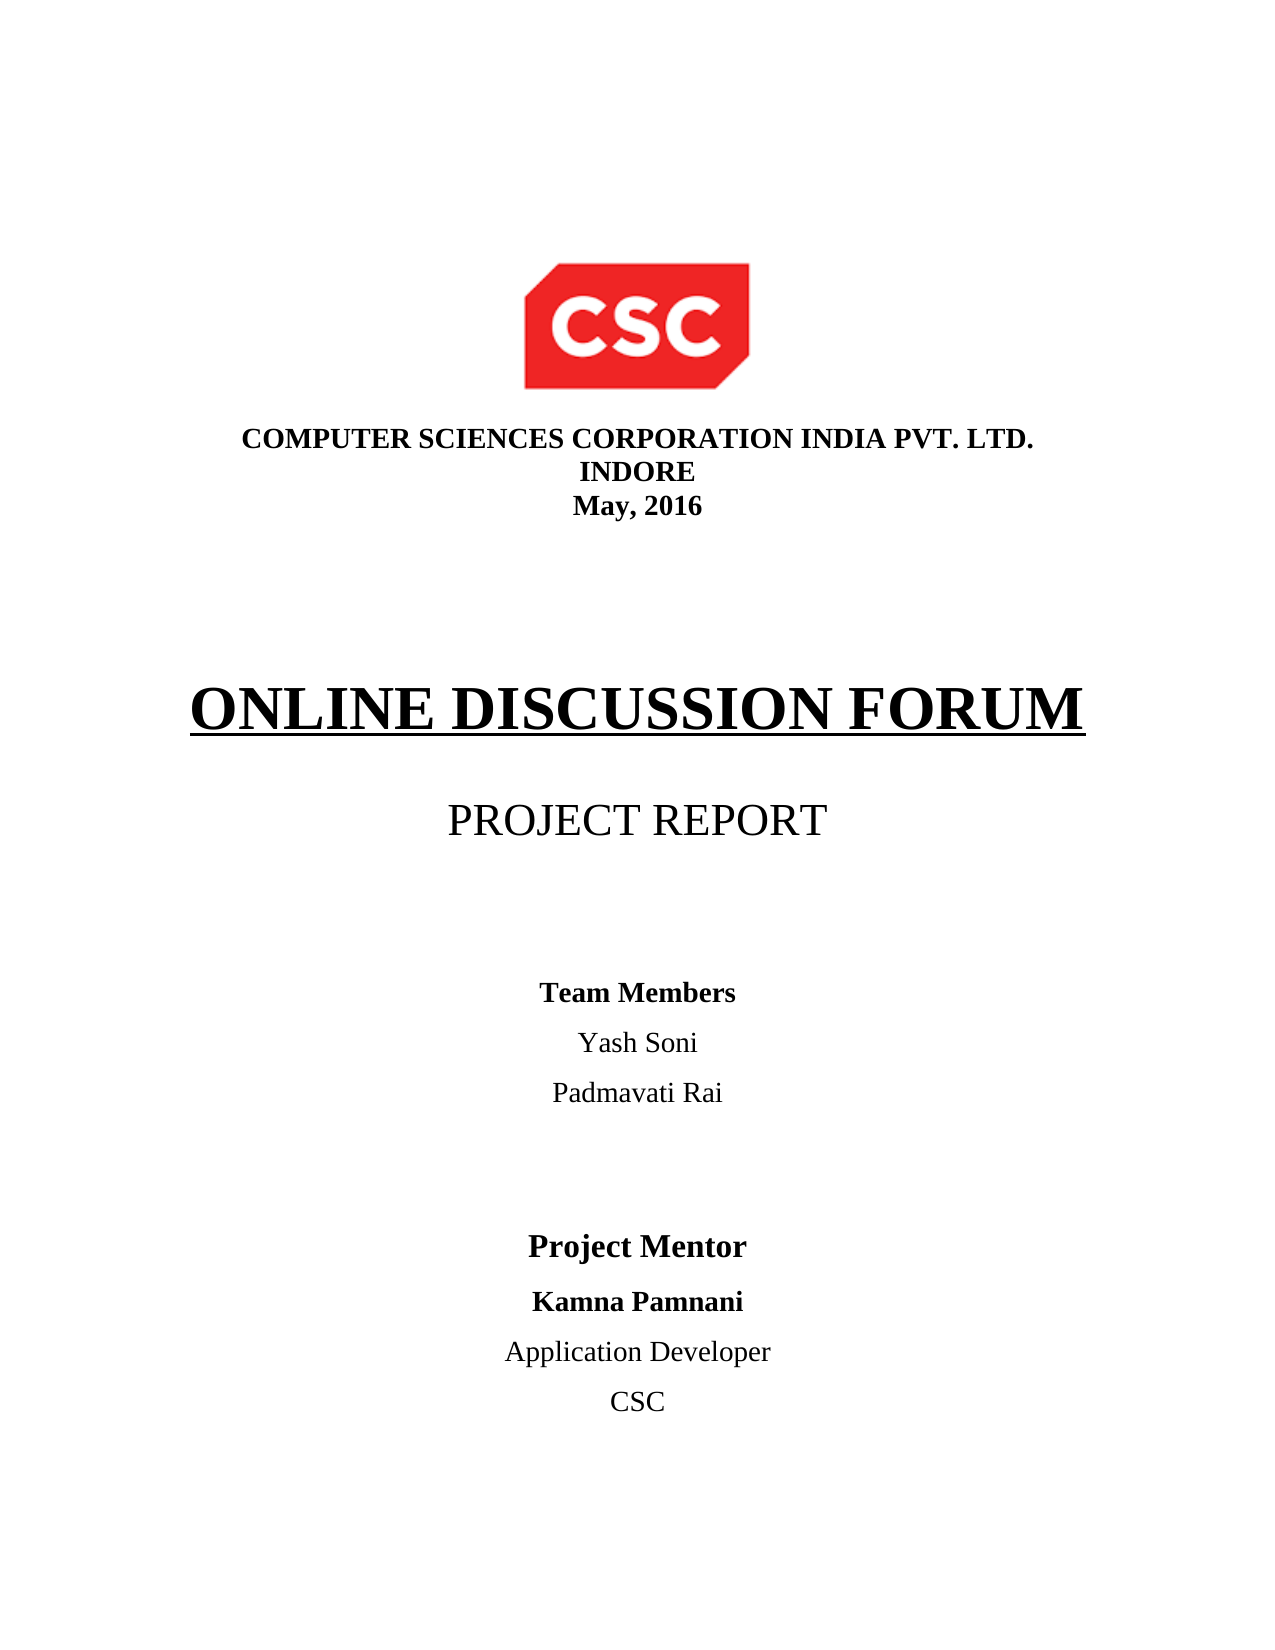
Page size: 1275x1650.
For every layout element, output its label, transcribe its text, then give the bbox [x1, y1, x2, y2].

text Project Mentor [150, 1226, 1125, 1264]
text Application Developer CSC [150, 1334, 1125, 1418]
picture [493, 232, 782, 421]
text Kamna Pamnani [150, 1284, 1125, 1317]
text ONLINE DISCUSSION FORUM [150, 671, 1125, 743]
text Padmavati Rai [150, 1075, 1125, 1109]
text May, 2016 [150, 488, 1125, 522]
text Yash Soni [150, 1025, 1125, 1058]
text INDORE [150, 454, 1125, 488]
text Team Members [150, 975, 1125, 1008]
text COMPUTER SCIENCES CORPORATION INDIA PVT. LTD. [150, 421, 1125, 454]
text PROJECT REPORT [150, 793, 1125, 845]
